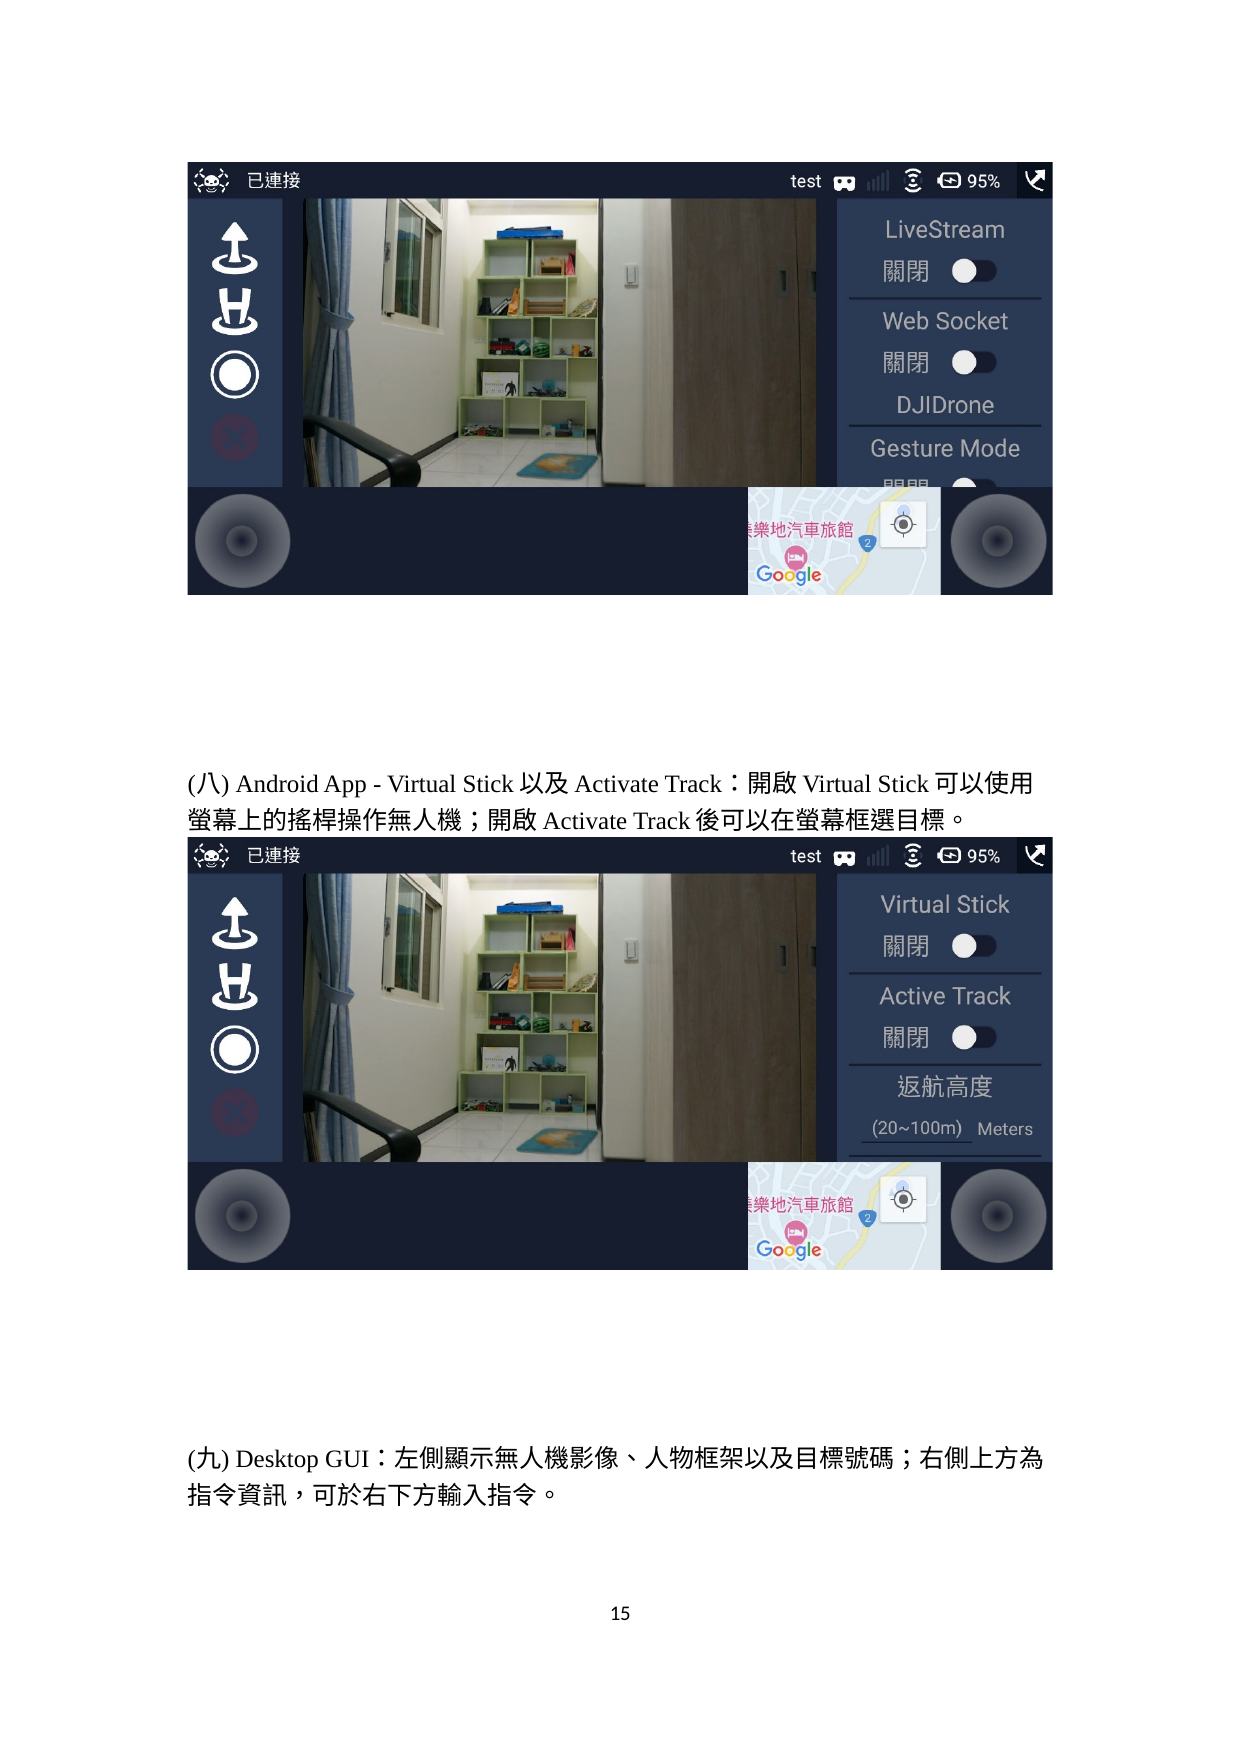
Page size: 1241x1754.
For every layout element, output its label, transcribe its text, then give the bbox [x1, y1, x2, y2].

text (八) Android App - Virtual Stick以及Activate Track：開啟Virtual Stick可以使用螢幕上的搖桿操作無人機；開啟Activate Track後可以在螢幕框選目標。 [187, 762, 1053, 837]
text (九) Desktop GUI：左側顯示無人機影像、人物框架以及目標號碼；右側上方為指令資訊，可於右下方輸入指令。 [187, 1437, 1053, 1512]
picture [187, 162, 1053, 595]
picture [187, 837, 1053, 1270]
